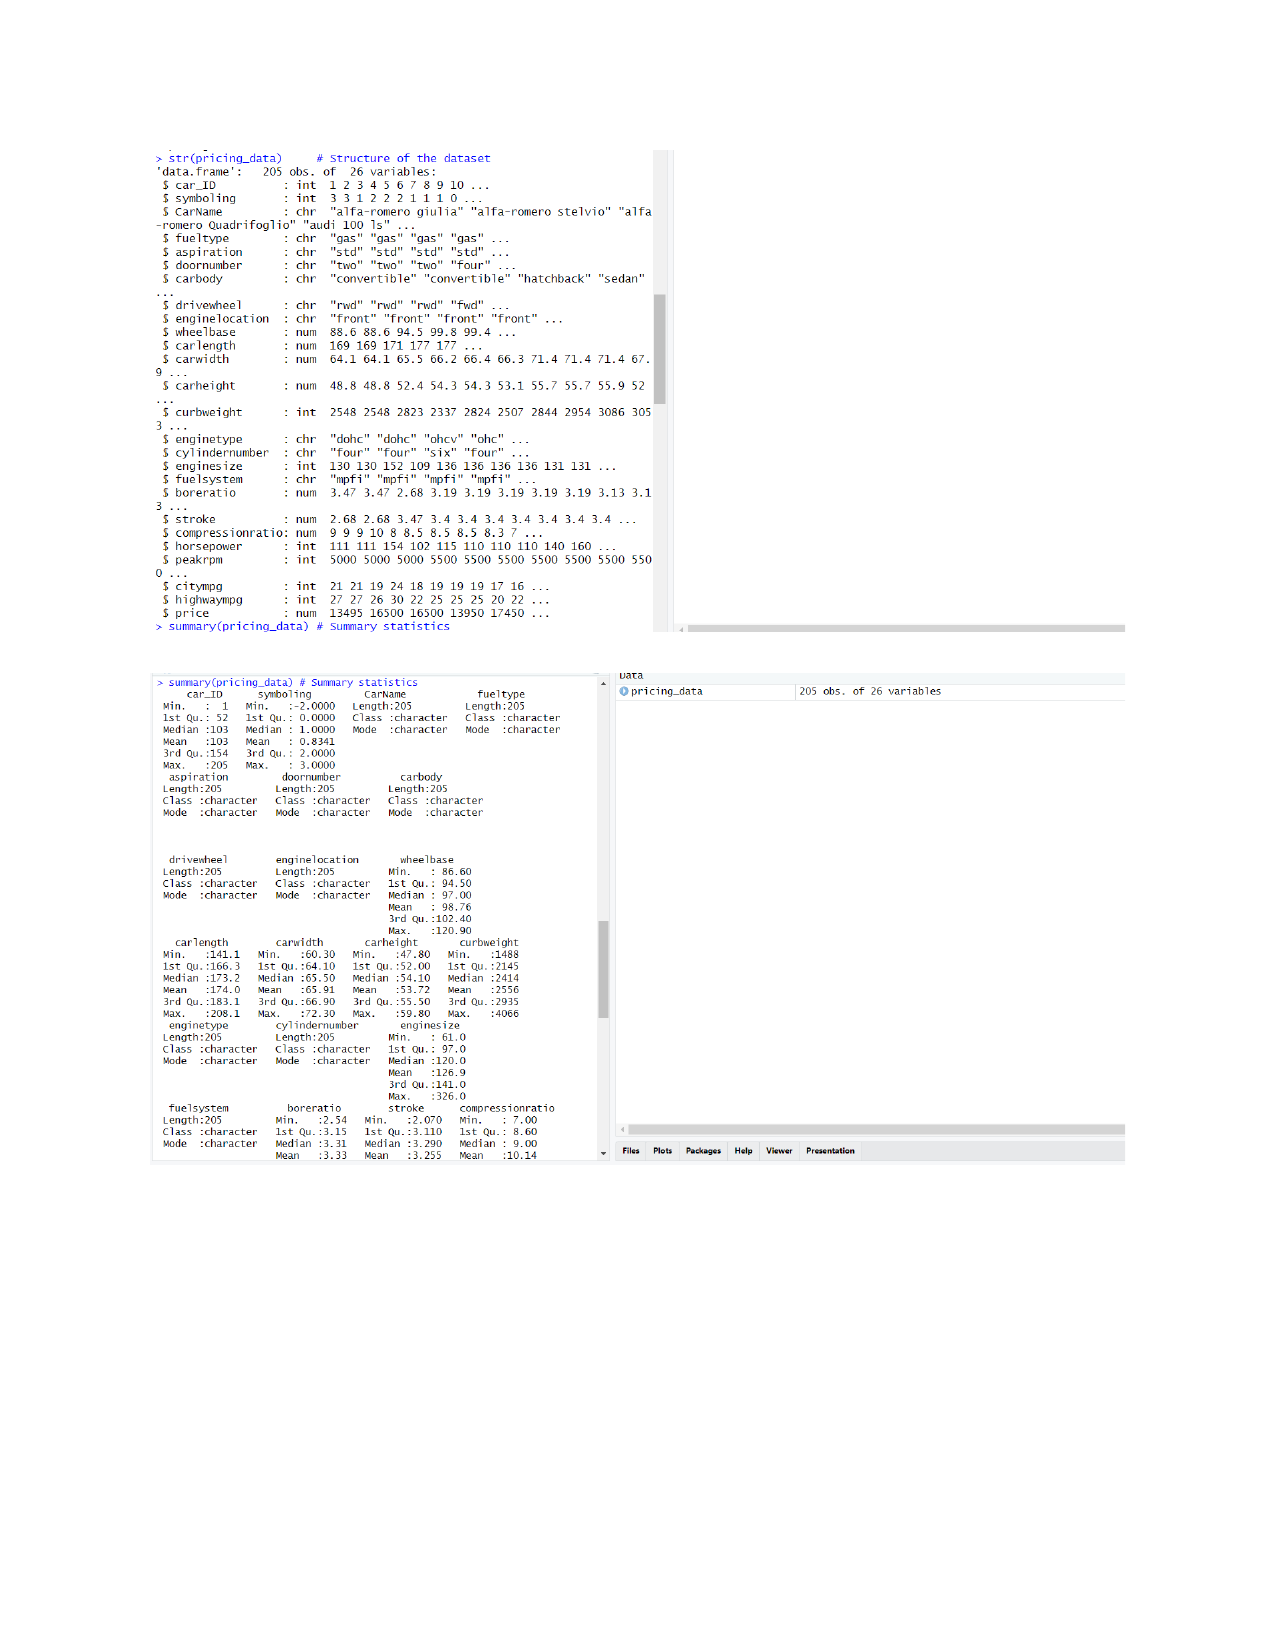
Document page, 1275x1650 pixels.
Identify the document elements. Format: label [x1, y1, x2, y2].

picture [150, 673, 1125, 1165]
picture [150, 150, 1125, 632]
